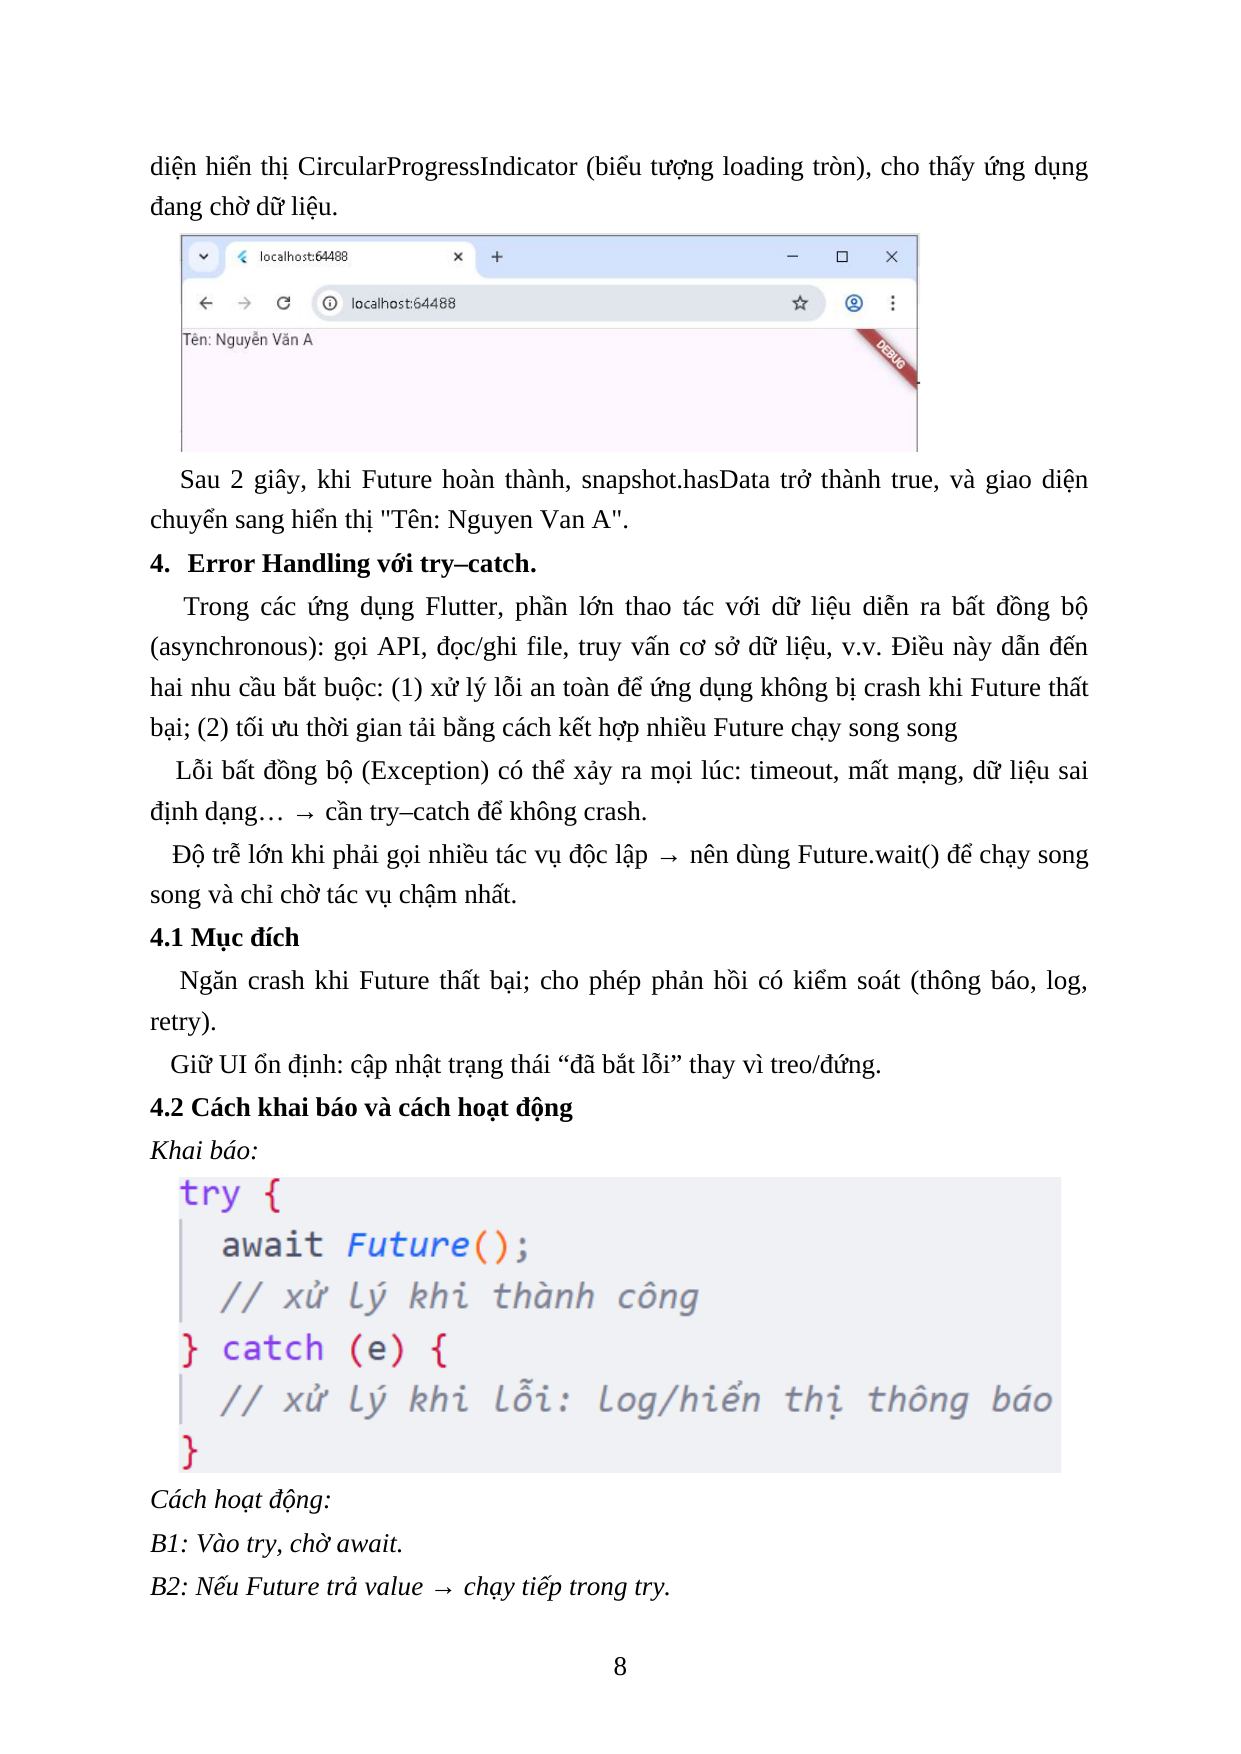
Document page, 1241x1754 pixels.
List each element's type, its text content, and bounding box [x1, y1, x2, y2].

text B2: Nếu Future trả value → chạy tiếp trong try. [150, 1570, 1090, 1601]
text Trong các ứng dụng Flutter, phần lớn thao tác với dữ liệu diễn ra bất đồng bộ (asynchronous): gọi API, đọc/ghi file, truy vấn cơ sở dữ liệu, v.v. Điều này dẫn đến hai nhu cầu bắt buộc: (1) xử lý lỗi an toàn để ứng dụng không bị crash khi Future thất bại; (2) tối ưu thời gian tải bằng cách kết hợp nhiều Future chạy song song [150, 590, 1090, 742]
picture [179, 233, 921, 452]
text B1: Vào try, chờ await. [150, 1527, 1090, 1558]
picture [178, 1177, 1062, 1473]
text Ngăn crash khi Future thất bại; cho phép phản hồi có kiểm soát (thông báo, log, retry). [150, 964, 1090, 1036]
text Cách hoạt động: [150, 1484, 1090, 1515]
text Độ trễ lớn khi phải gọi nhiều tác vụ độc lập → nên dùng Future.wait() để chạy song song và chỉ chờ tác vụ chậm nhất. [150, 838, 1090, 909]
text 4.1 Mục đích [150, 921, 1090, 952]
text 4.2 Cách khai báo và cách hoạt động [150, 1091, 1090, 1122]
list Error Handling với try–catch. [150, 547, 1090, 578]
text Lỗi bất đồng bộ (Exception) có thể xảy ra mọi lúc: timeout, mất mạng, dữ liệu sai định dạng… → cần try–catch để không crash. [150, 754, 1090, 826]
text Giữ UI ổn định: cập nhật trạng thái “đã bắt lỗi” thay vì treo/đứng. [150, 1048, 1090, 1079]
text Khai báo: [150, 1134, 1090, 1165]
text Sau 2 giây, khi Future hoàn thành, snapshot.hasData trở thành true, và giao diện chuyển sang hiển thị "Tên: Nguyen Van A". [150, 463, 1090, 535]
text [150, 150, 1090, 222]
